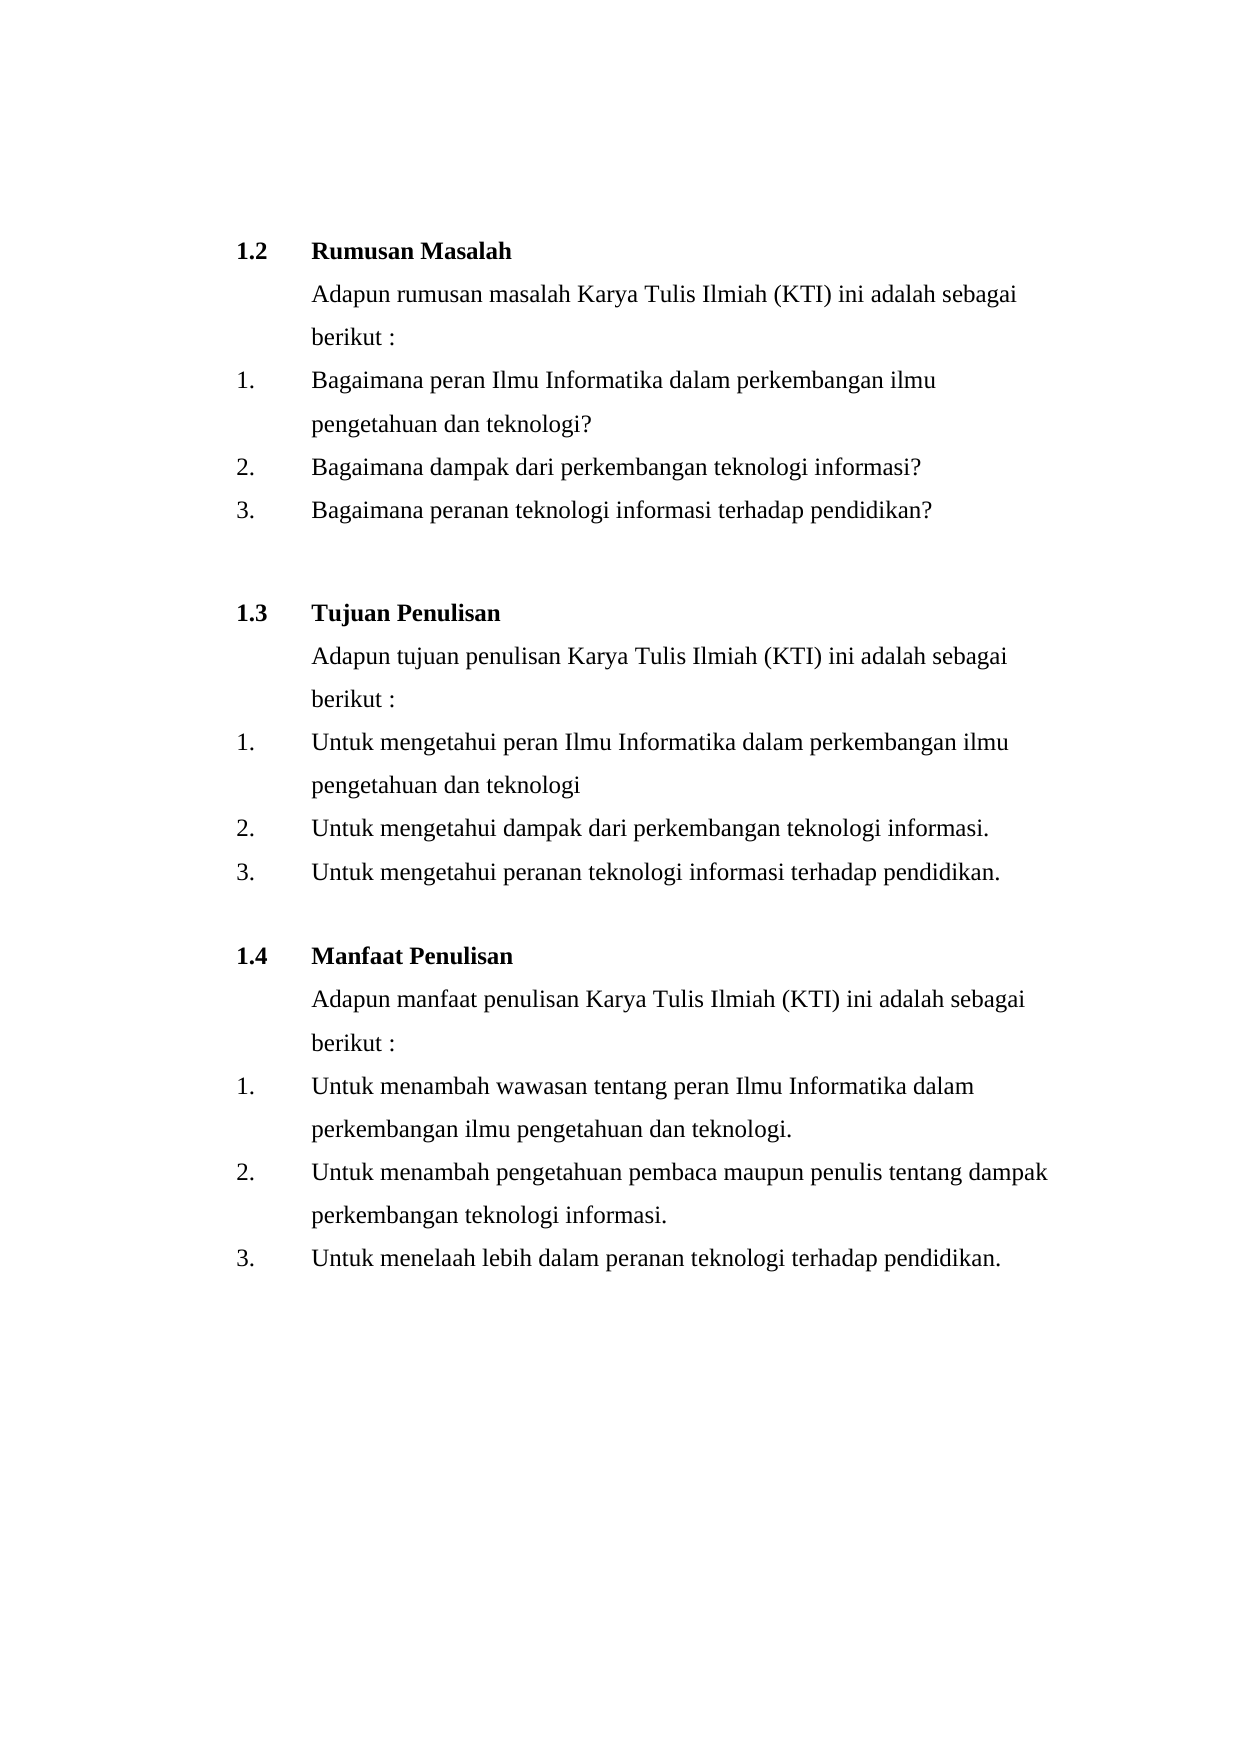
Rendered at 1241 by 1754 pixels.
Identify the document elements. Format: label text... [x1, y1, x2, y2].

list Tujuan Penulisan Adapun tujuan penulisan Karya Tulis Ilmiah (KTI) ini adalah sebagai berikut : [236, 598, 1063, 713]
text 1. Bagaimana peran Ilmu Informatika dalam perkembangan ilmu pengetahuan dan teknologi? 2. Bagaimana dampak dari perkembangan teknologi informasi? 3. Bagaimana peranan teknologi informasi terhadap pendidikan? [236, 366, 1063, 567]
list 1. Untuk menambah wawasan tentang peran Ilmu Informatika dalam perkembangan ilmu pengetahuan dan teknologi. 2. Untuk menambah pengetahuan pembaca maupun penulis tentang dampak perkembangan teknologi informasi. 3. Untuk menelaah lebih dalam peranan teknologi terhadap pendidikan. [236, 1071, 1063, 1272]
list 1. Untuk mengetahui peran Ilmu Informatika dalam perkembangan ilmu pengetahuan dan teknologi 2. Untuk mengetahui dampak dari perkembangan teknologi informasi. 3. Untuk mengetahui peranan teknologi informasi terhadap pendidikan. [236, 727, 1063, 927]
list Rumusan Masalah Adapun rumusan masalah Karya Tulis Ilmiah (KTI) ini adalah sebagai berikut : [236, 236, 1063, 351]
list Manfaat Penulisan Adapun manfaat penulisan Karya Tulis Ilmiah (KTI) ini adalah sebagai berikut : [236, 941, 1063, 1056]
